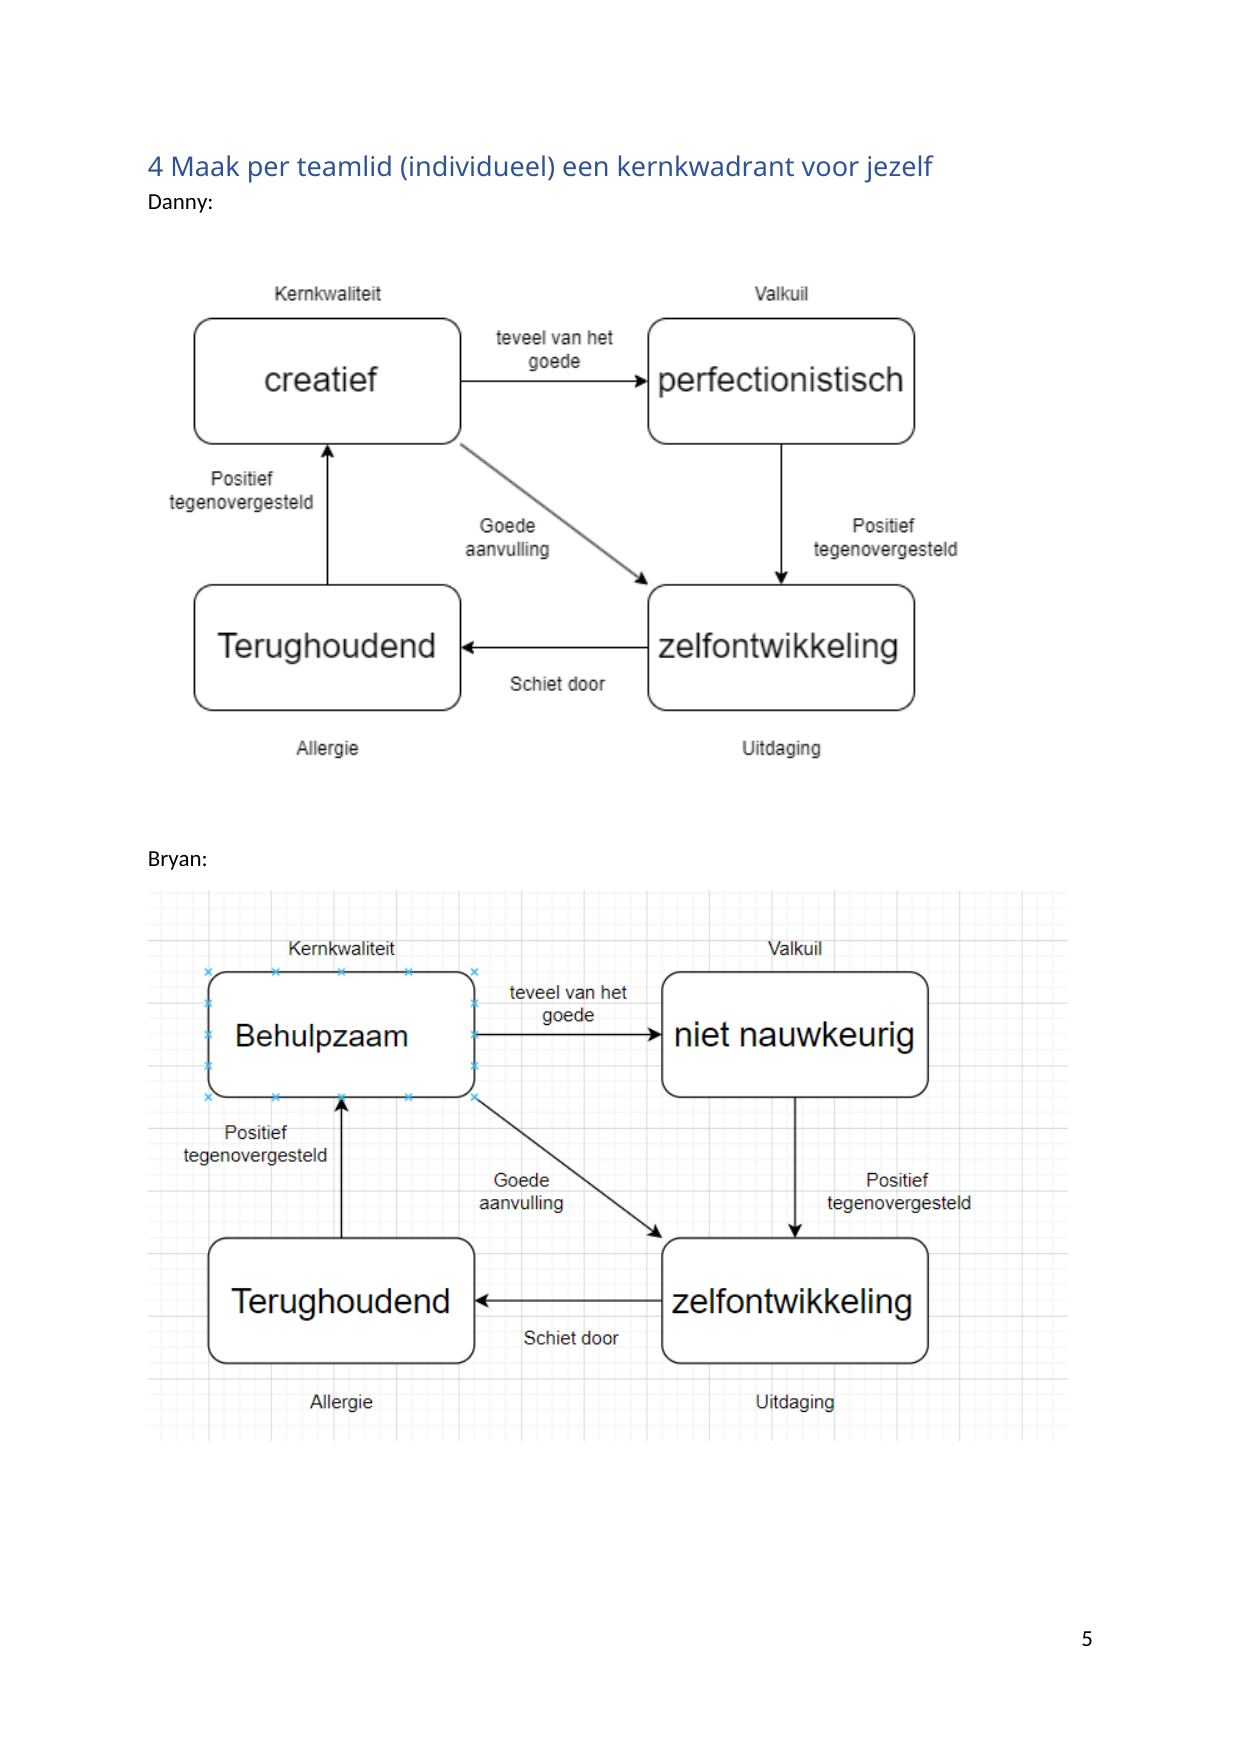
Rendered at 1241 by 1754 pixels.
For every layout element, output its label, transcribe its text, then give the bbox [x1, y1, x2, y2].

text Danny: [148, 187, 1093, 215]
text Bryan: [148, 844, 1093, 872]
subtitle 4 Maak per teamlid (individueel) een kernkwadrant voor jezelf [148, 148, 1093, 184]
picture [147, 271, 973, 771]
picture [147, 890, 1068, 1441]
